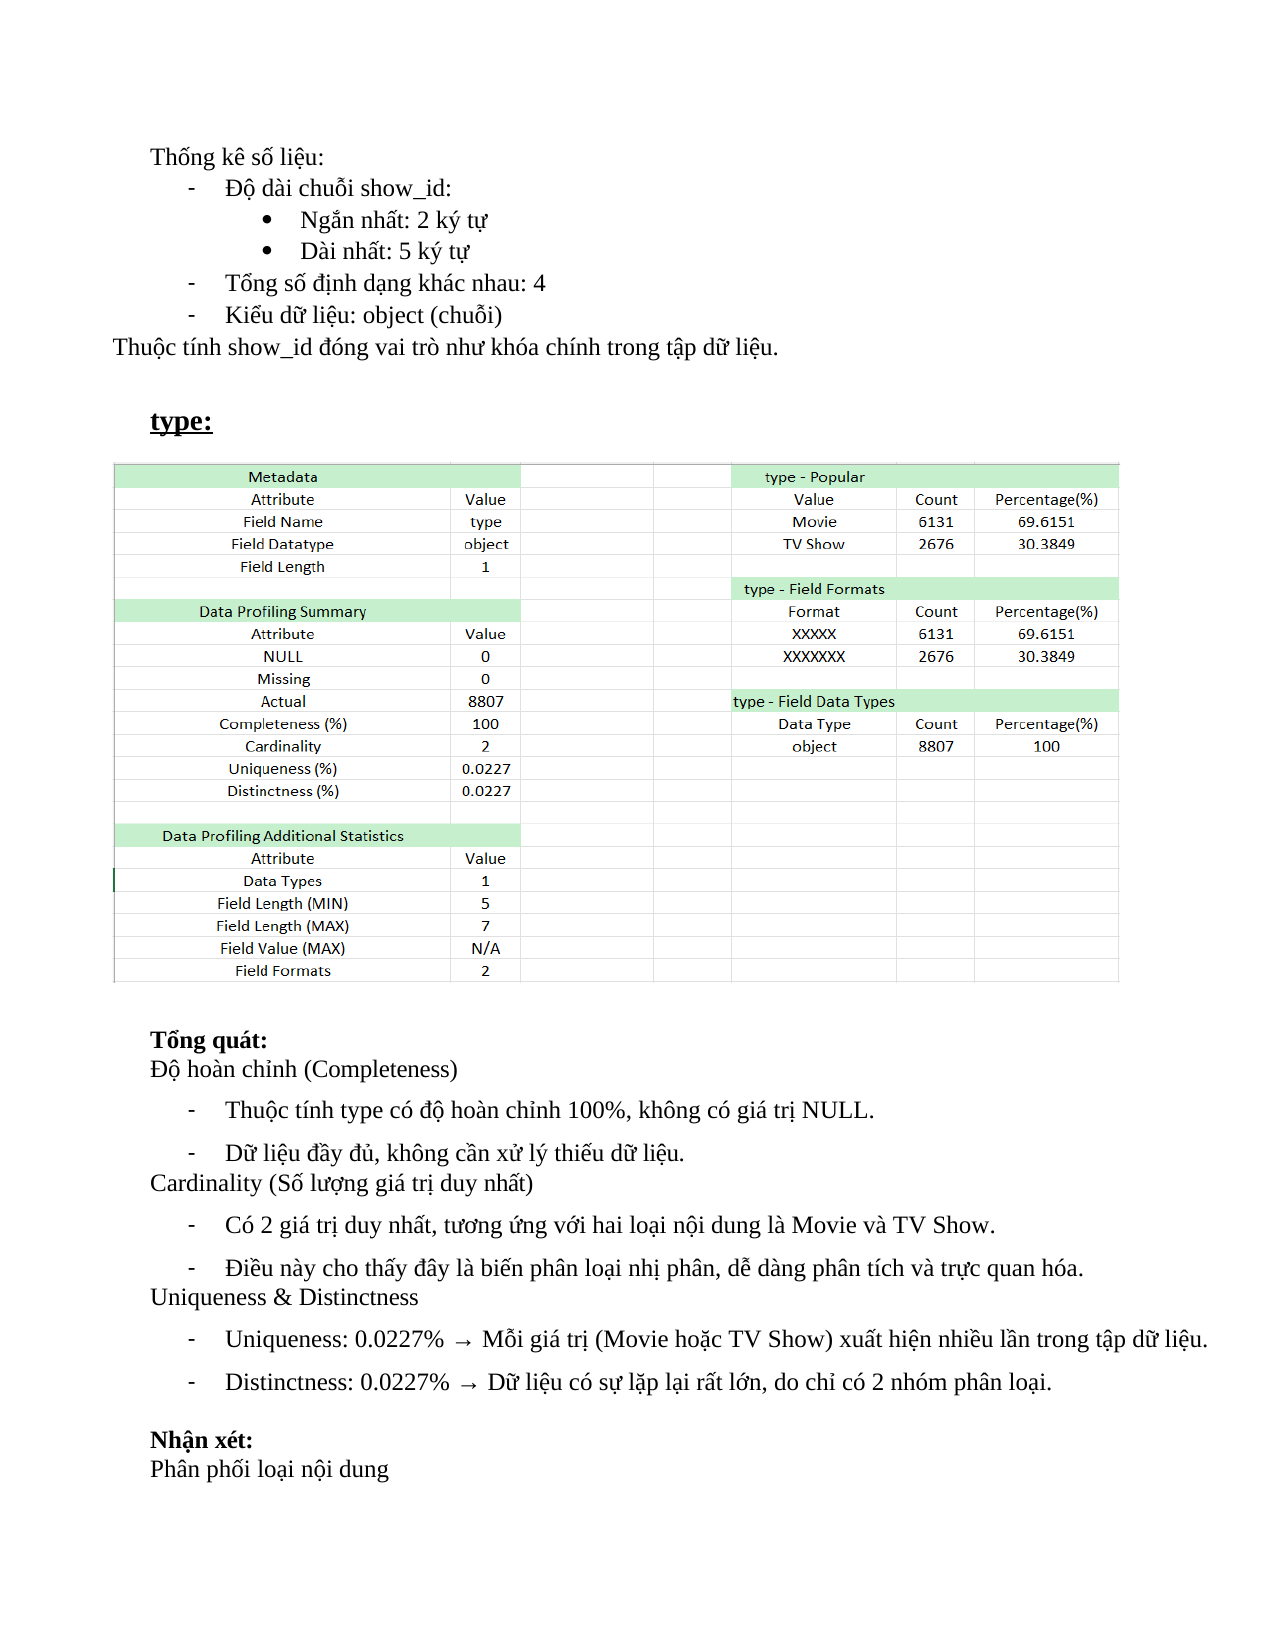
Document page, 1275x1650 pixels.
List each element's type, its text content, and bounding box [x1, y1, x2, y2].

list Ngắn nhất: 2 ký tự [263, 205, 1209, 234]
text Thuộc tính show_id đóng vai trò như khóa chính trong tập dữ liệu. [112, 332, 1209, 361]
text Phân phối loại nội dung [150, 1454, 1209, 1483]
list Kiểu dữ liệu: object (chuỗi) [188, 299, 1209, 330]
text Thống kê số liệu: [150, 142, 1209, 170]
subtitle Nhận xét: [150, 1425, 1209, 1454]
picture [112, 462, 1121, 983]
list Độ dài chuỗi show_id: [188, 172, 1209, 203]
text Uniqueness & Distinctness [150, 1282, 1209, 1311]
text Cardinality (Số lượng giá trị duy nhất) [150, 1168, 1209, 1197]
list Tổng số định dạng khác nhau: 4 [188, 267, 1209, 297]
list Điều này cho thấy đây là biến phân loại nhị phân, dễ dàng phân tích và trực quan hóa. [188, 1252, 1209, 1282]
subtitle type: [150, 403, 1209, 437]
list Dữ liệu đầy đủ, không cần xử lý thiếu dữ liệu. [188, 1137, 1209, 1168]
list Dài nhất: 5 ký tự [263, 236, 1209, 265]
list Distinctness: 0.0227% → Dữ liệu có sự lặp lại rất lớn, do chỉ có 2 nhóm phân loại. [188, 1366, 1209, 1397]
list Có 2 giá trị duy nhất, tương ứng với hai loại nội dung là Movie và TV Show. [188, 1209, 1209, 1239]
subtitle Tổng quát: [150, 1025, 1209, 1054]
list Uniqueness: 0.0227% → Mỗi giá trị (Movie hoặc TV Show) xuất hiện nhiều lần trong tập dữ liệu. [188, 1323, 1209, 1354]
text Độ hoàn chỉnh (Completeness) [150, 1054, 1209, 1082]
list Thuộc tính type có độ hoàn chỉnh 100%, không có giá trị NULL. [188, 1095, 1209, 1125]
